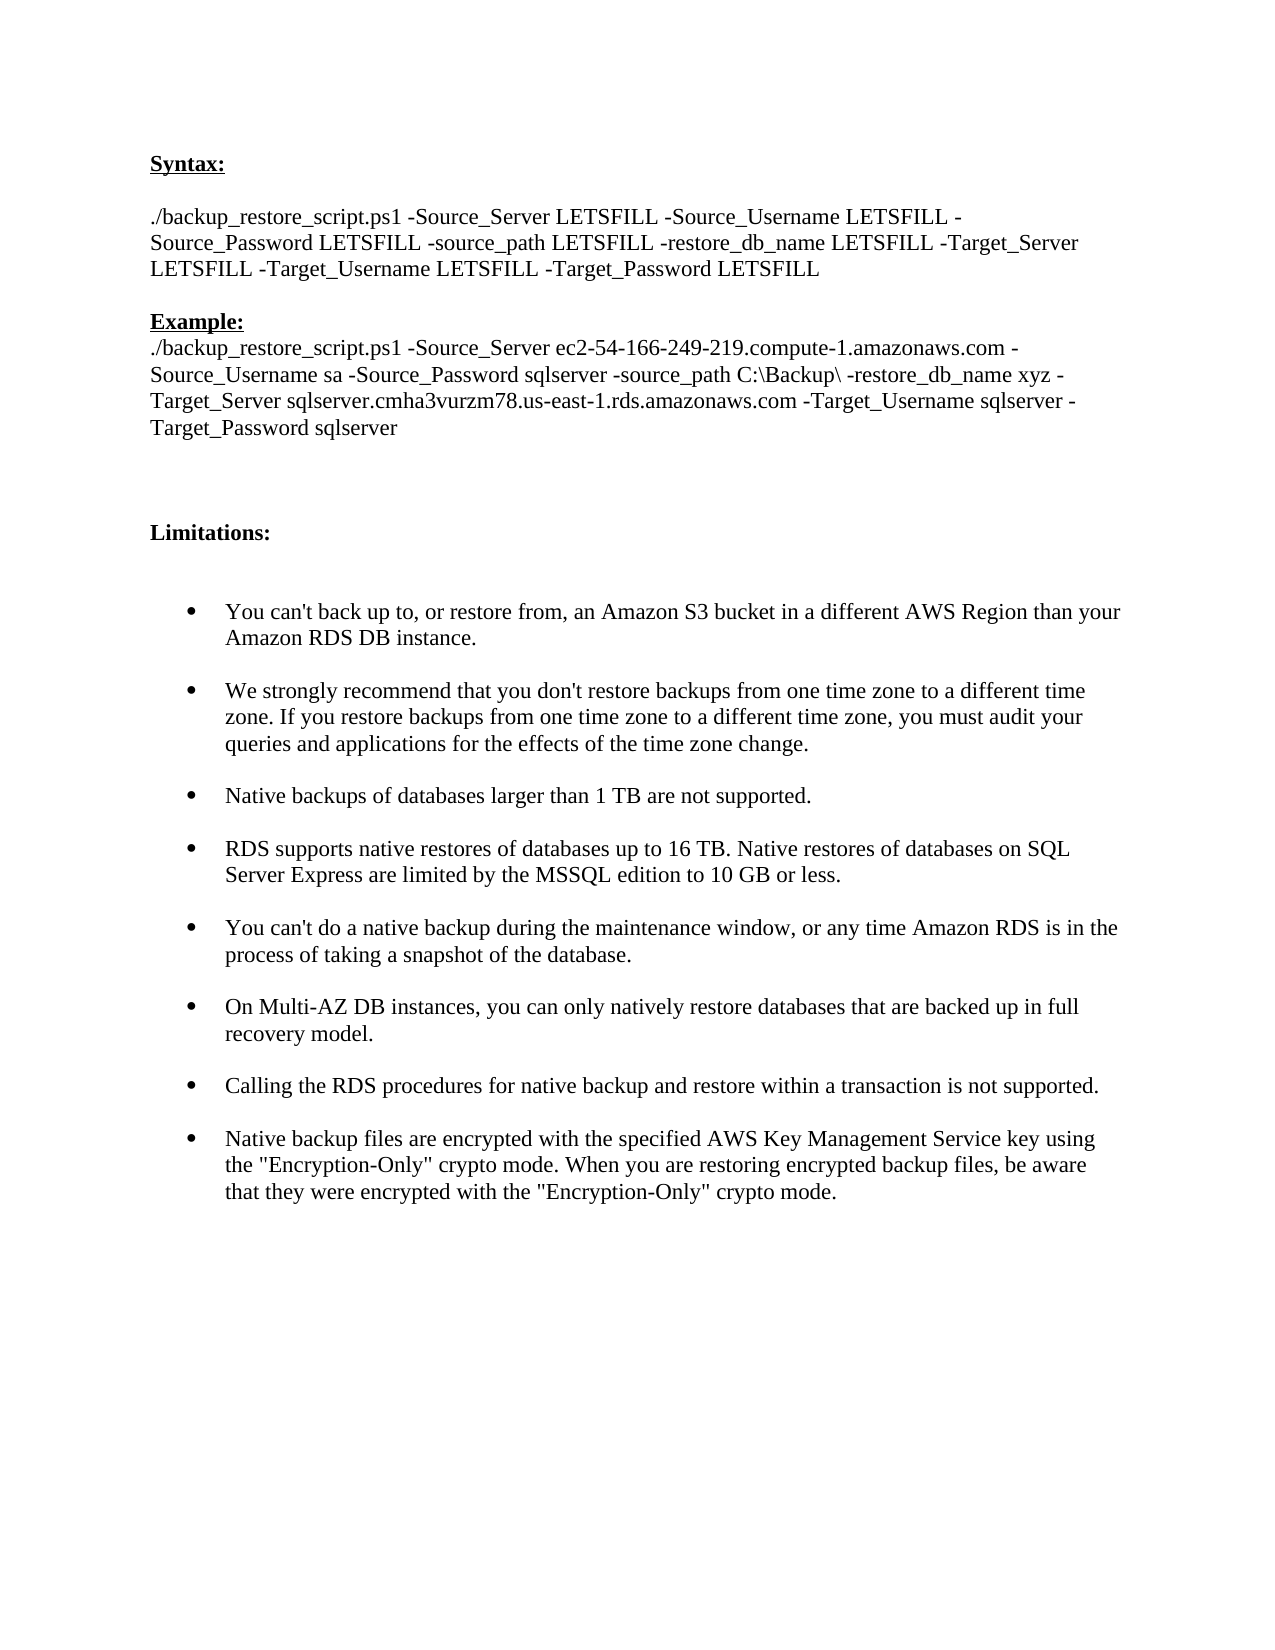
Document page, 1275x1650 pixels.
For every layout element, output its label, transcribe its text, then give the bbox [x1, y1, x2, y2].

list We strongly recommend that you don't restore backups from one time zone to a different time zone. If you restore backups from one time zone to a different time zone, you must audit your queries and applications for the effects of the time zone change. [187, 677, 1125, 756]
list On Multi-AZ DB instances, you can only natively restore databases that are backed up in full recovery model. [187, 993, 1125, 1046]
list Native backup files are encrypted with the specified AWS Key Management Service key using the "Encryption-Only" crypto mode. When you are restoring encrypted backup files, be aware that they were encrypted with the "Encryption-Only" crypto mode. [187, 1125, 1125, 1204]
text Example: [150, 308, 1125, 334]
text ./backup_restore_script.ps1 -Source_Server ec2-54-166-249-219.compute-1.amazonaws.com -Source_Username sa -Source_Password sqlserver -source_path C:\Backup\ -restore_db_name xyz -Target_Server sqlserver.cmha3vurzm78.us-east-1.rds.amazonaws.com -Target_Username sqlserver -Target_Password sqlserver [150, 334, 1125, 440]
text Limitations: [150, 519, 1125, 545]
list RDS supports native restores of databases up to 16 TB. Native restores of databases on SQL Server Express are limited by the MSSQL edition to 10 GB or less. [187, 835, 1125, 888]
list You can't do a native backup during the maintenance window, or any time Amazon RDS is in the process of taking a snapshot of the database. [187, 914, 1125, 967]
text Syntax: [150, 150, 1125, 176]
text ./backup_restore_script.ps1 -Source_Server LETSFILL -Source_Username LETSFILL -Source_Password LETSFILL -source_path LETSFILL -restore_db_name LETSFILL -Target_Server LETSFILL -Target_Username LETSFILL -Target_Password LETSFILL [150, 203, 1125, 282]
list Calling the RDS procedures for native backup and restore within a transaction is not supported. [187, 1072, 1125, 1099]
list You can't back up to, or restore from, an Amazon S3 bucket in a different AWS Region than your Amazon RDS DB instance. [187, 598, 1125, 651]
list Native backups of databases larger than 1 TB are not supported. [187, 782, 1125, 809]
